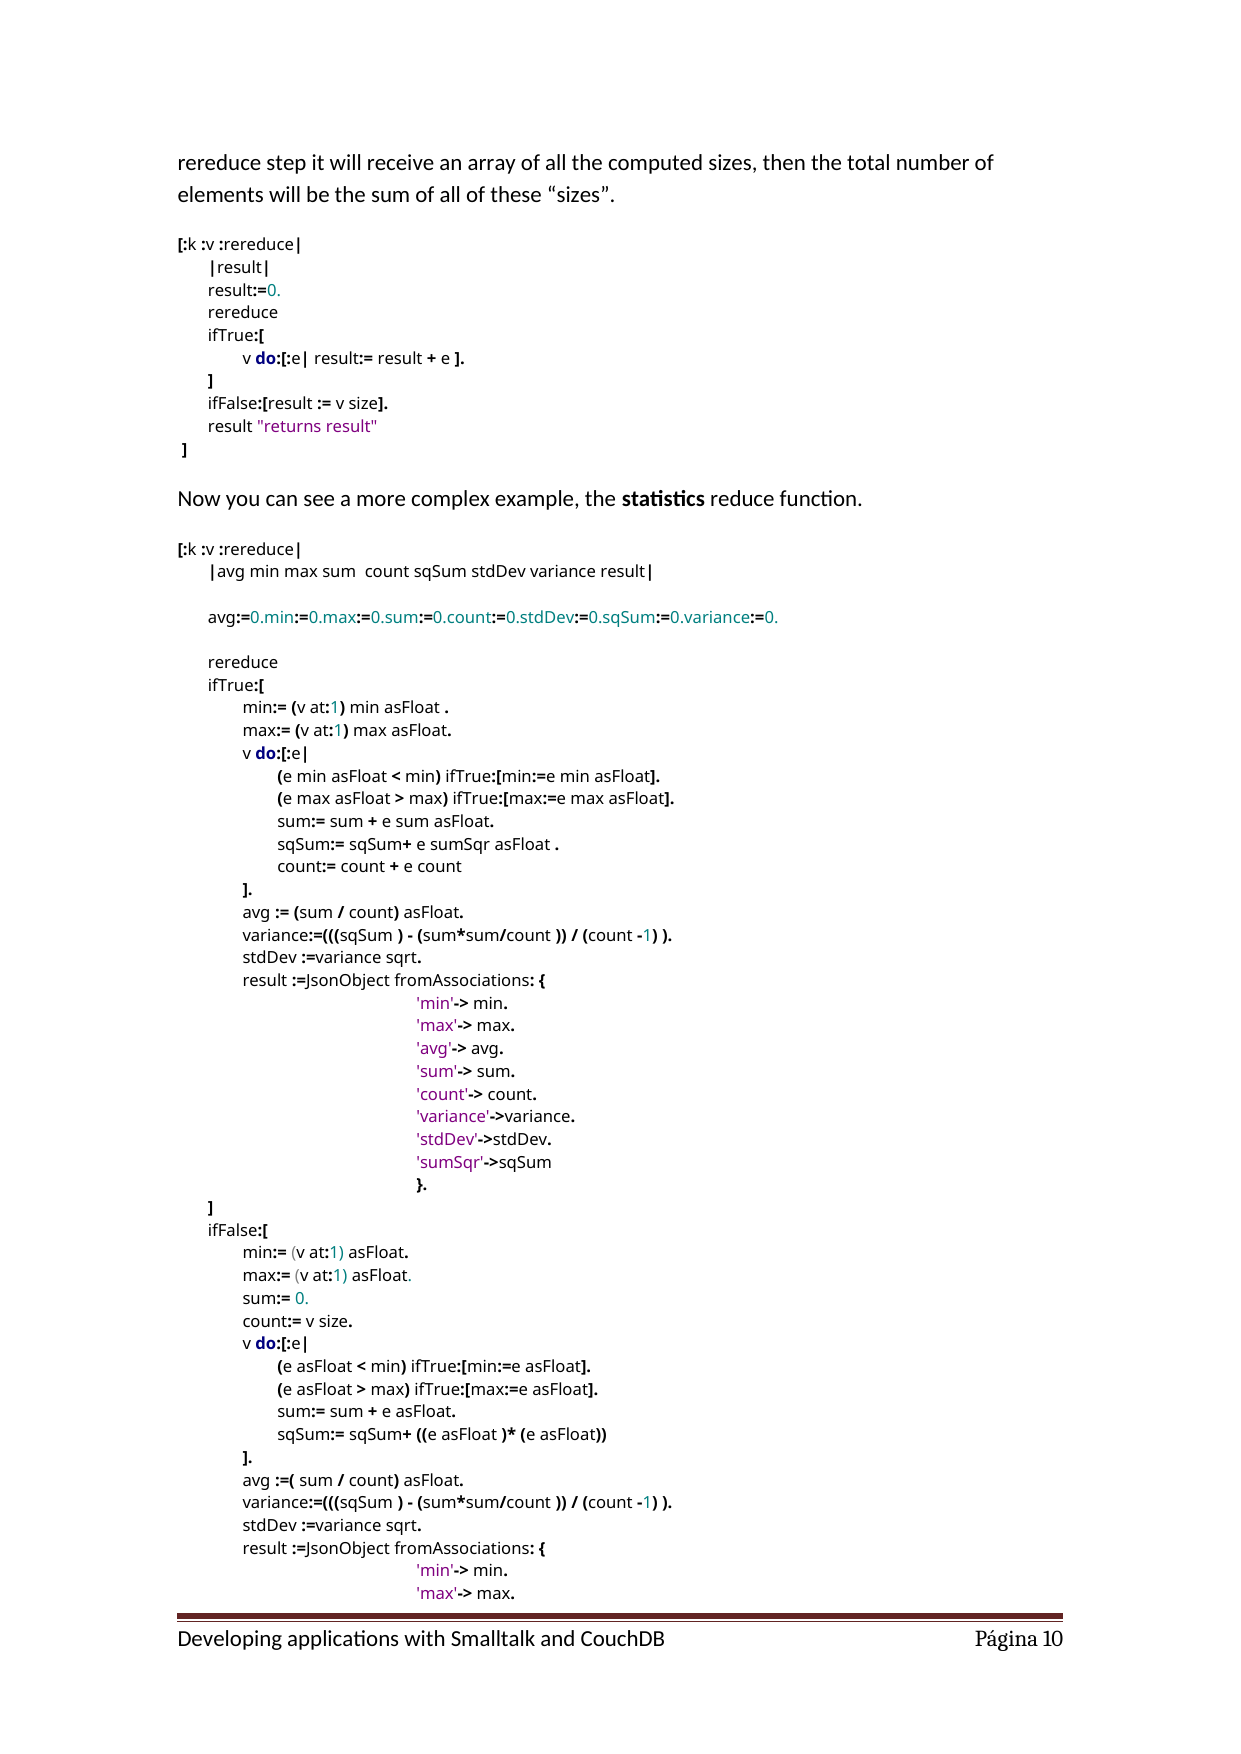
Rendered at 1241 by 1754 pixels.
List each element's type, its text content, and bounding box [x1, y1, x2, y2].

text ifFalse:[ [177, 1218, 1063, 1241]
text count:= count + e count [177, 855, 1063, 878]
text ] [177, 1196, 1063, 1218]
text result "returns result" [177, 414, 1063, 437]
text v do:[:e| result:= result + e ]. [177, 346, 1063, 369]
text 'max'-> max. [177, 1582, 1063, 1604]
text v do:[:e| [177, 1332, 1063, 1354]
text min:= (v at:1) asFloat. [177, 1241, 1063, 1264]
text sum:= sum + e asFloat. [177, 1400, 1063, 1423]
text (e asFloat < min) ifTrue:[min:=e asFloat]. [177, 1354, 1063, 1377]
text result :=JsonObject fromAssociations: { [177, 968, 1063, 991]
text count:= v size. [177, 1309, 1063, 1332]
text Now you can see a more complex example, the statistics reduce function. [177, 484, 1063, 512]
text sum:= sum + e sum asFloat. [177, 809, 1063, 832]
text 'stdDev'->stdDev. [177, 1127, 1063, 1150]
text ] [177, 437, 1063, 460]
text min:= (v at:1) min asFloat . [177, 696, 1063, 719]
text (e min asFloat < min) ifTrue:[min:=e min asFloat]. [177, 764, 1063, 787]
text avg:=0.min:=0.max:=0.sum:=0.count:=0.stdDev:=0.sqSum:=0.variance:=0. [177, 605, 1063, 628]
text sqSum:= sqSum+ e sumSqr asFloat . [177, 832, 1063, 855]
text [:k :v :rereduce| [177, 537, 1063, 560]
text 'avg'-> avg. [177, 1037, 1063, 1059]
text avg :=( sum / count) asFloat. [177, 1468, 1063, 1491]
text 'sumSqr'->sqSum [177, 1150, 1063, 1173]
text ] [177, 369, 1063, 392]
text 'min'-> min. [177, 1559, 1063, 1582]
text 'max'-> max. [177, 1014, 1063, 1037]
text sqSum:= sqSum+ ((e asFloat )* (e asFloat)) [177, 1423, 1063, 1445]
text 'sum'-> sum. [177, 1059, 1063, 1082]
text variance:=(((sqSum ) - (sum*sum/count )) / (count -1) ). [177, 923, 1063, 946]
text 'min'-> min. [177, 991, 1063, 1014]
text variance:=(((sqSum ) - (sum*sum/count )) / (count -1) ). [177, 1491, 1063, 1513]
text stdDev :=variance sqrt. [177, 1513, 1063, 1536]
text max:= (v at:1) asFloat. [177, 1264, 1063, 1286]
text stdDev :=variance sqrt. [177, 946, 1063, 968]
text ]. [177, 878, 1063, 900]
text (e asFloat > max) ifTrue:[max:=e asFloat]. [177, 1377, 1063, 1400]
text }. [177, 1173, 1063, 1196]
text |avg min max sum count sqSum stdDev variance result| [177, 560, 1063, 582]
text ifTrue:[ [177, 324, 1063, 346]
text rereduce [177, 651, 1063, 673]
text [:k :v :rereduce| [177, 233, 1063, 256]
text rereduce [177, 301, 1063, 324]
text v do:[:e| [177, 741, 1063, 764]
text 'variance'->variance. [177, 1105, 1063, 1127]
text result:=0. [177, 278, 1063, 301]
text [177, 148, 1063, 208]
text result :=JsonObject fromAssociations: { [177, 1536, 1063, 1559]
text |result| [177, 256, 1063, 278]
text 'count'-> count. [177, 1082, 1063, 1105]
text ifFalse:[result := v size]. [177, 392, 1063, 414]
text ]. [177, 1445, 1063, 1468]
text sum:= 0. [177, 1286, 1063, 1309]
text ifTrue:[ [177, 673, 1063, 696]
text max:= (v at:1) max asFloat. [177, 719, 1063, 741]
text (e max asFloat > max) ifTrue:[max:=e max asFloat]. [177, 787, 1063, 809]
text avg := (sum / count) asFloat. [177, 900, 1063, 923]
